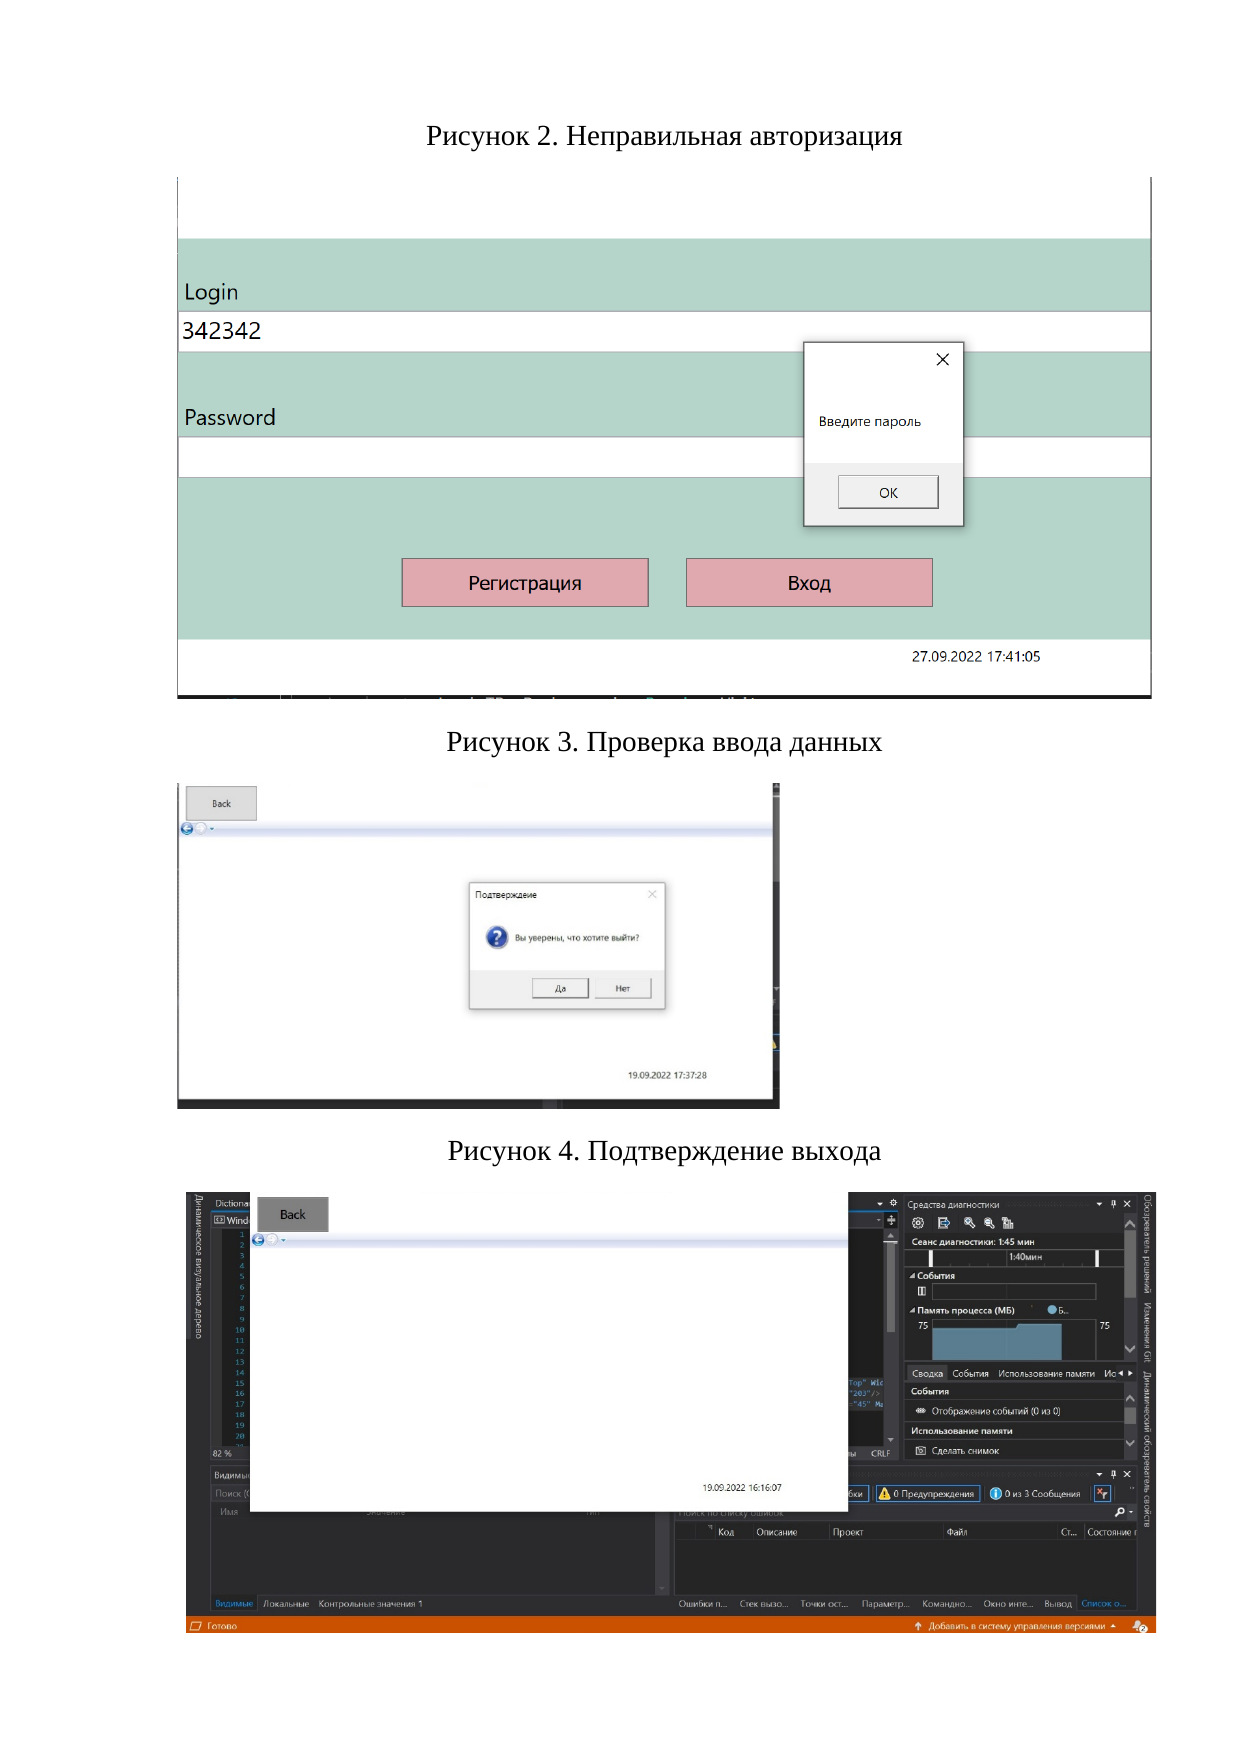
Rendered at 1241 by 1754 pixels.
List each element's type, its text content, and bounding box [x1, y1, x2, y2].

picture [177, 783, 780, 1109]
text Рисунок 3. Проверка ввода данных [177, 724, 1152, 758]
text Рисунок 4. Подтверждение выхода [177, 1133, 1152, 1167]
text Рисунок 2. Неправильная авторизация [177, 118, 1152, 152]
picture [186, 1192, 1157, 1633]
picture [177, 177, 1152, 699]
